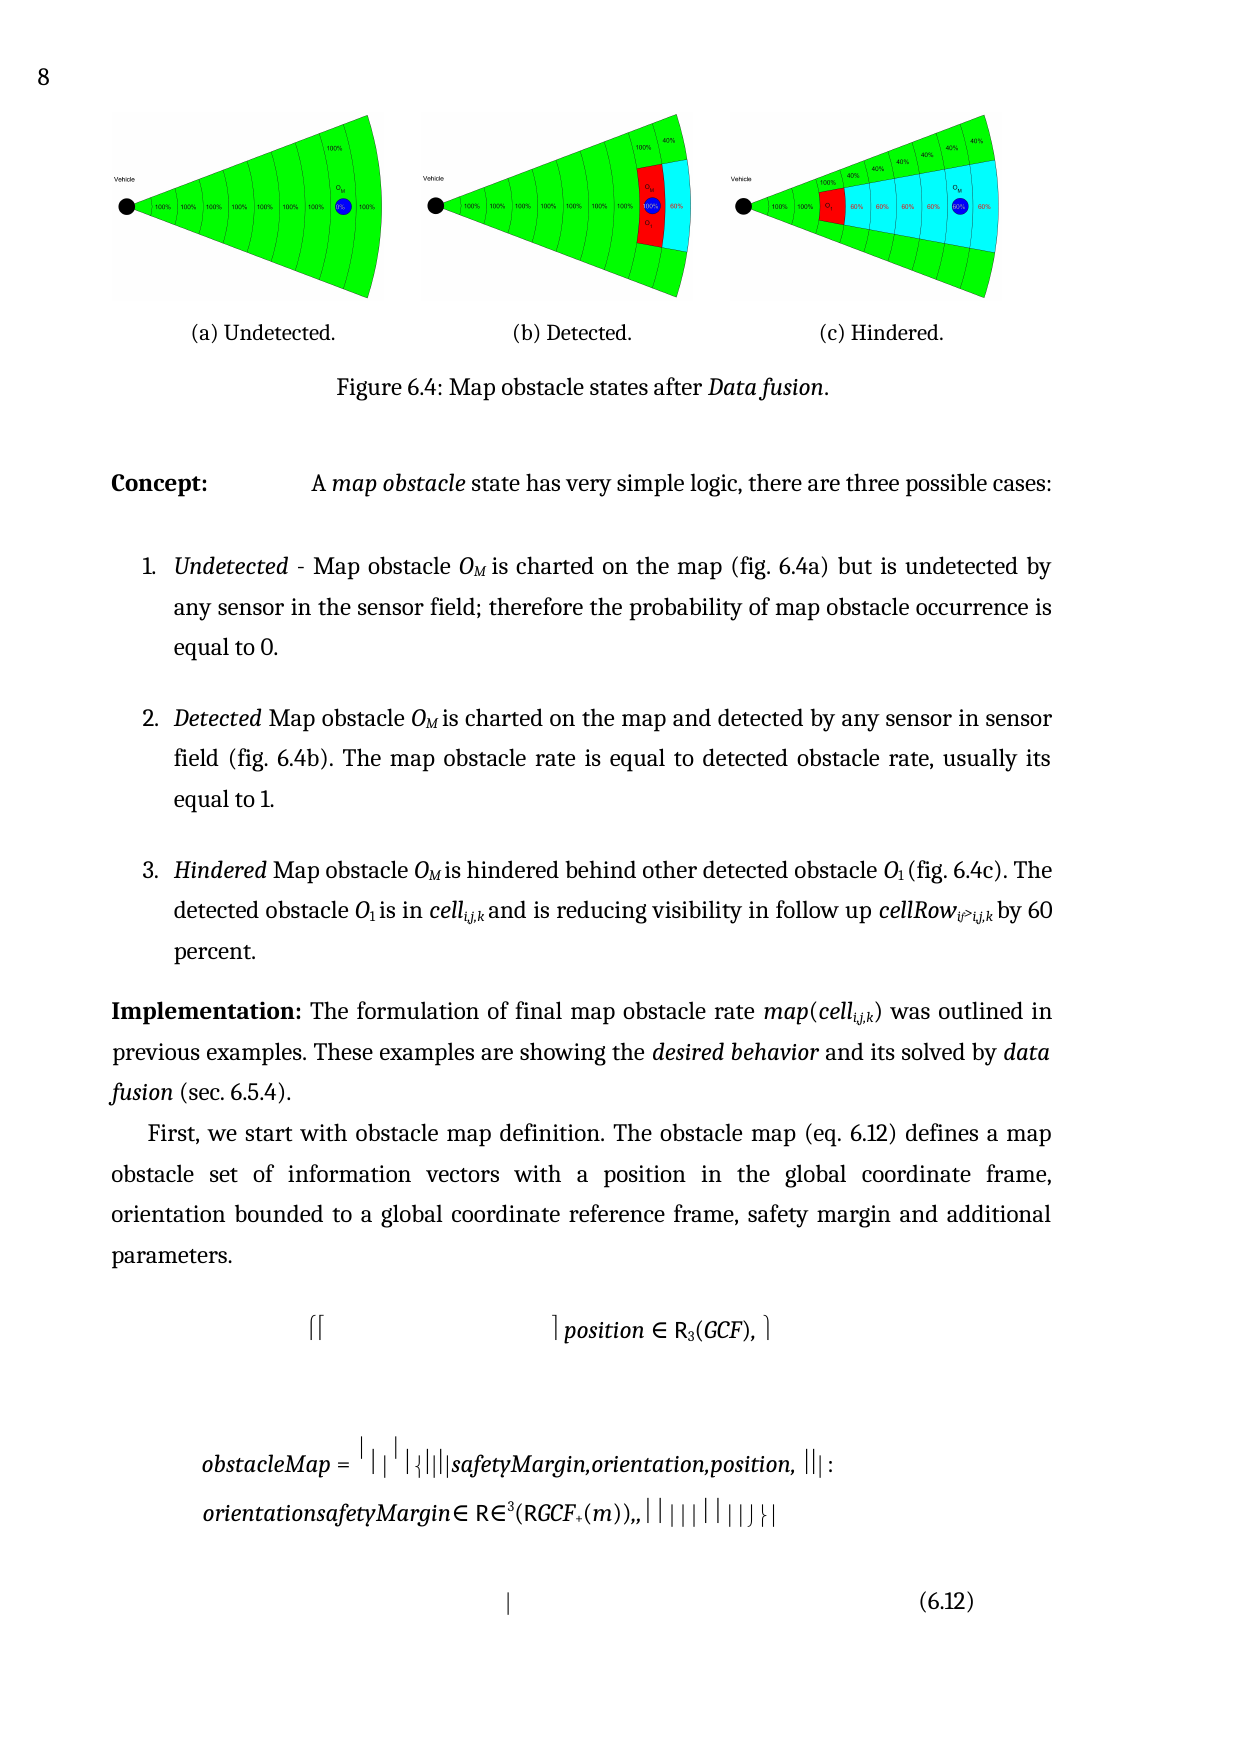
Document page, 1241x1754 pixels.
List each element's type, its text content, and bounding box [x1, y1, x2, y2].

text   position ∈ R3(GCF),  [112, 1314, 1053, 1345]
text Figure 6.4: Map obstacle states after Data fusion. [126, 373, 1040, 402]
list Detected Map obstacle OM is charted on the map and detected by any sensor in sensor field (fig. 6.4b). The map obstacle rate is equal to detected obstacle rate, usually its equal to 1. [142, 703, 1053, 813]
list Hindered Map obstacle OM is hindered behind other detected obstacle O1 (fig. 6.4c). The detected obstacle O1 is in celli,j,k and is reducing visibility in follow up cellRowif>i,j,k by 60 percent. [142, 856, 1053, 965]
text  (6.12) [112, 1574, 1054, 1619]
text (a) Undetected. (b) Detected. (c) Hindered. [112, 319, 1053, 346]
picture [112, 112, 384, 301]
picture [421, 112, 693, 301]
list Undetected - Map obstacle OM is charted on the map (fig. 6.4a) but is undetected by any sensor in the sensor field; therefore the probability of map obstacle occurrence is equal to 0. [142, 552, 1053, 662]
text First, we start with obstacle map definition. The obstacle map (eq. 6.12) defines a map obstacle set of information vectors with a position in the global coordinate frame, orientation bounded to a global coordinate reference frame, safety margin and additional parameters. [111, 1119, 1053, 1269]
text Concept: A map obstacle state has very simple logic, there are three possible cases: [111, 469, 1053, 498]
picture [730, 112, 1002, 301]
text obstacleMap = safetyMargin,orientation,position,  : orientationsafetyMargin∈ R∈3(RGCF+(m)),, [201, 1438, 1053, 1531]
text Implementation: The formulation of final map obstacle rate map(celli,j,k) was outlined in previous examples. These examples are showing the desired behavior and its solved by data fusion (sec. 6.5.4). [111, 997, 1053, 1107]
